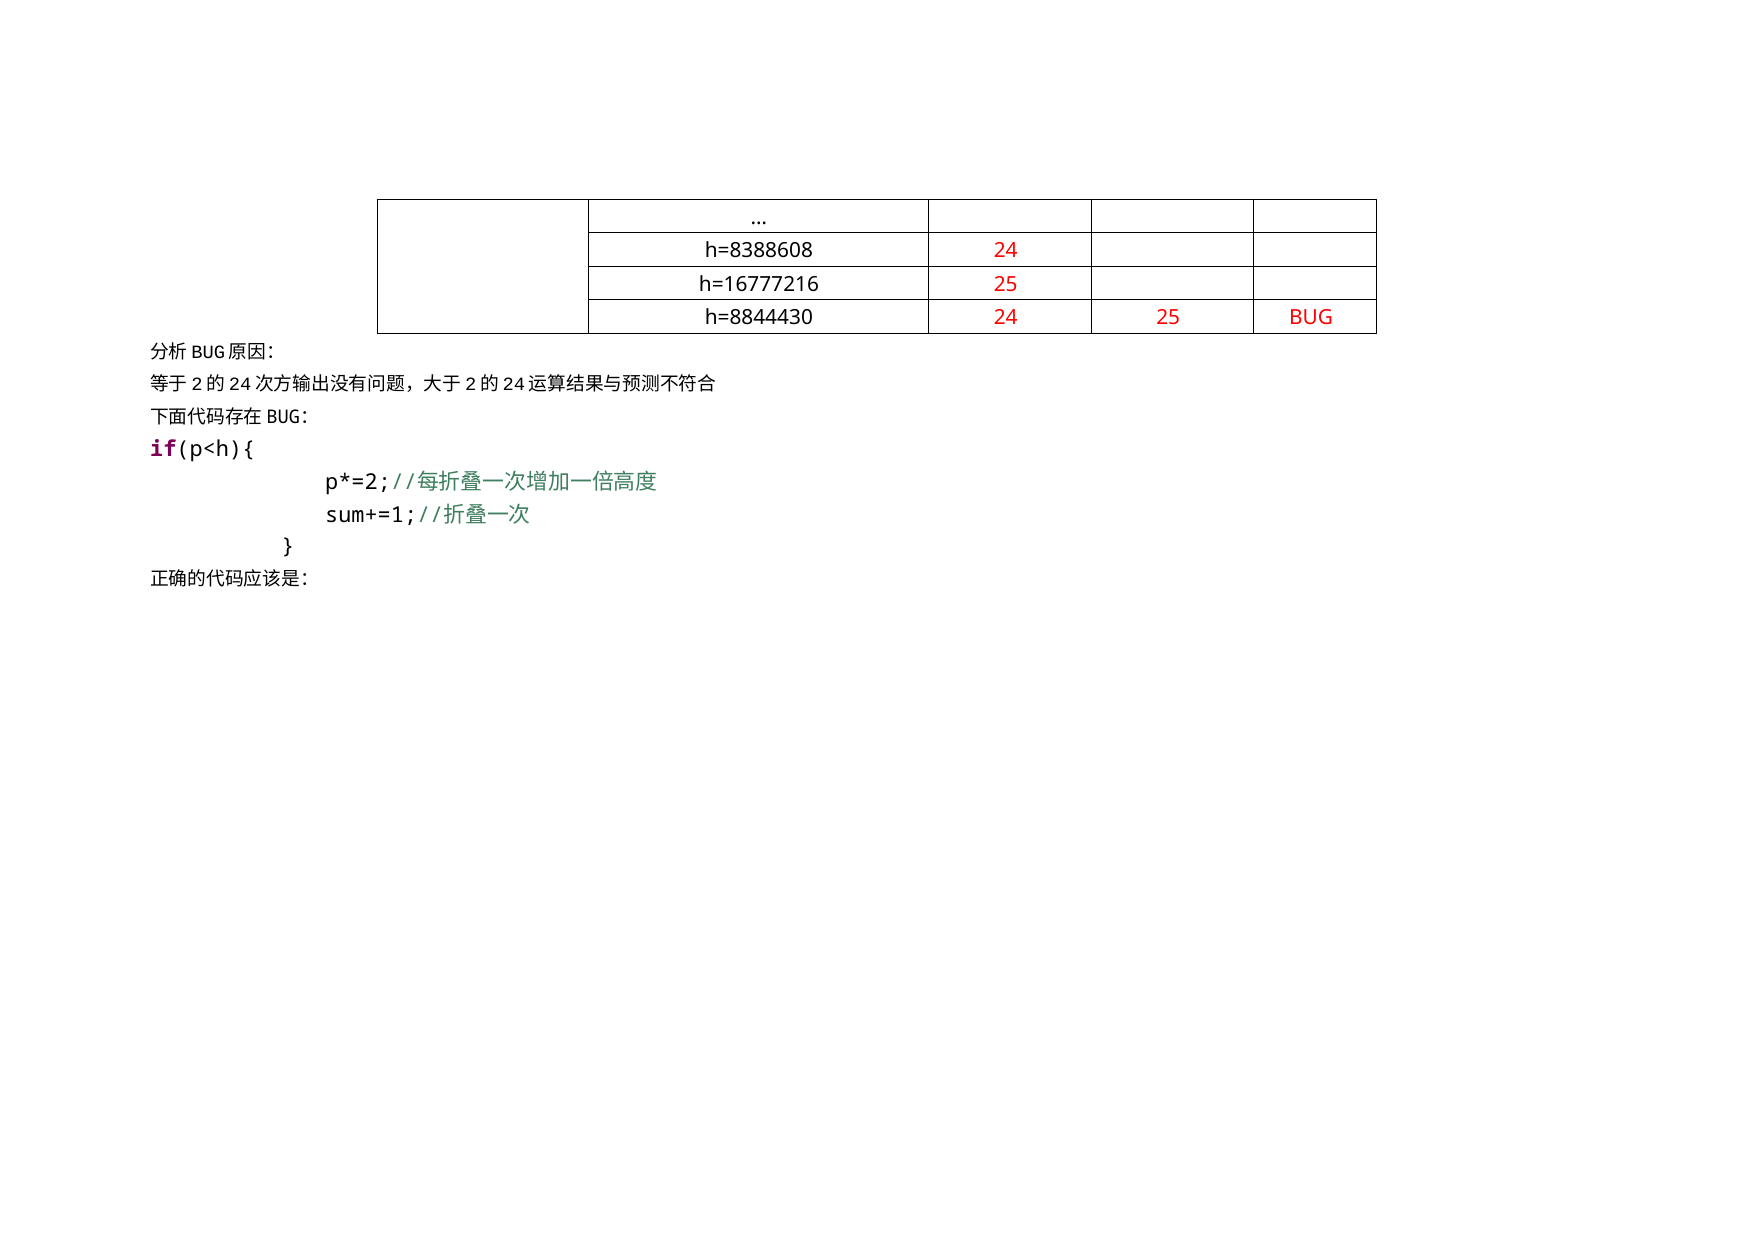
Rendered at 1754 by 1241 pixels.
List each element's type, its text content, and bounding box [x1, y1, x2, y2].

text if(p<h){ [150, 431, 1604, 464]
table_cell [1254, 233, 1376, 266]
text 正确的代码应该是： [150, 561, 1604, 594]
table_cell [1254, 200, 1376, 232]
table_cell 24 [929, 233, 1091, 266]
table_cell 25 [929, 267, 1091, 299]
text } [150, 529, 1604, 561]
table_cell BUG [1254, 300, 1376, 333]
text 等于2的24次方输出没有问题，大于2的24运算结果与预测不符合 [150, 366, 1604, 399]
table_cell [1092, 233, 1253, 266]
text sum+=1;//折叠一次 [150, 496, 1604, 529]
text p*=2;//每折叠一次增加一倍高度 [150, 464, 1604, 496]
table_cell [929, 200, 1091, 232]
table_cell 24 [929, 300, 1091, 333]
text 下面代码存在BUG： [150, 399, 1604, 431]
table_cell [1092, 200, 1253, 232]
table_cell h=8844430 [589, 300, 928, 333]
text 分析BUG原因： [150, 334, 1604, 366]
table_cell 25 [1092, 300, 1253, 333]
table_cell h=8388608 [589, 233, 928, 266]
table_cell h=16777216 [589, 267, 928, 299]
table_cell [1254, 267, 1376, 299]
table_cell [1092, 267, 1253, 299]
table_cell … [589, 200, 928, 232]
